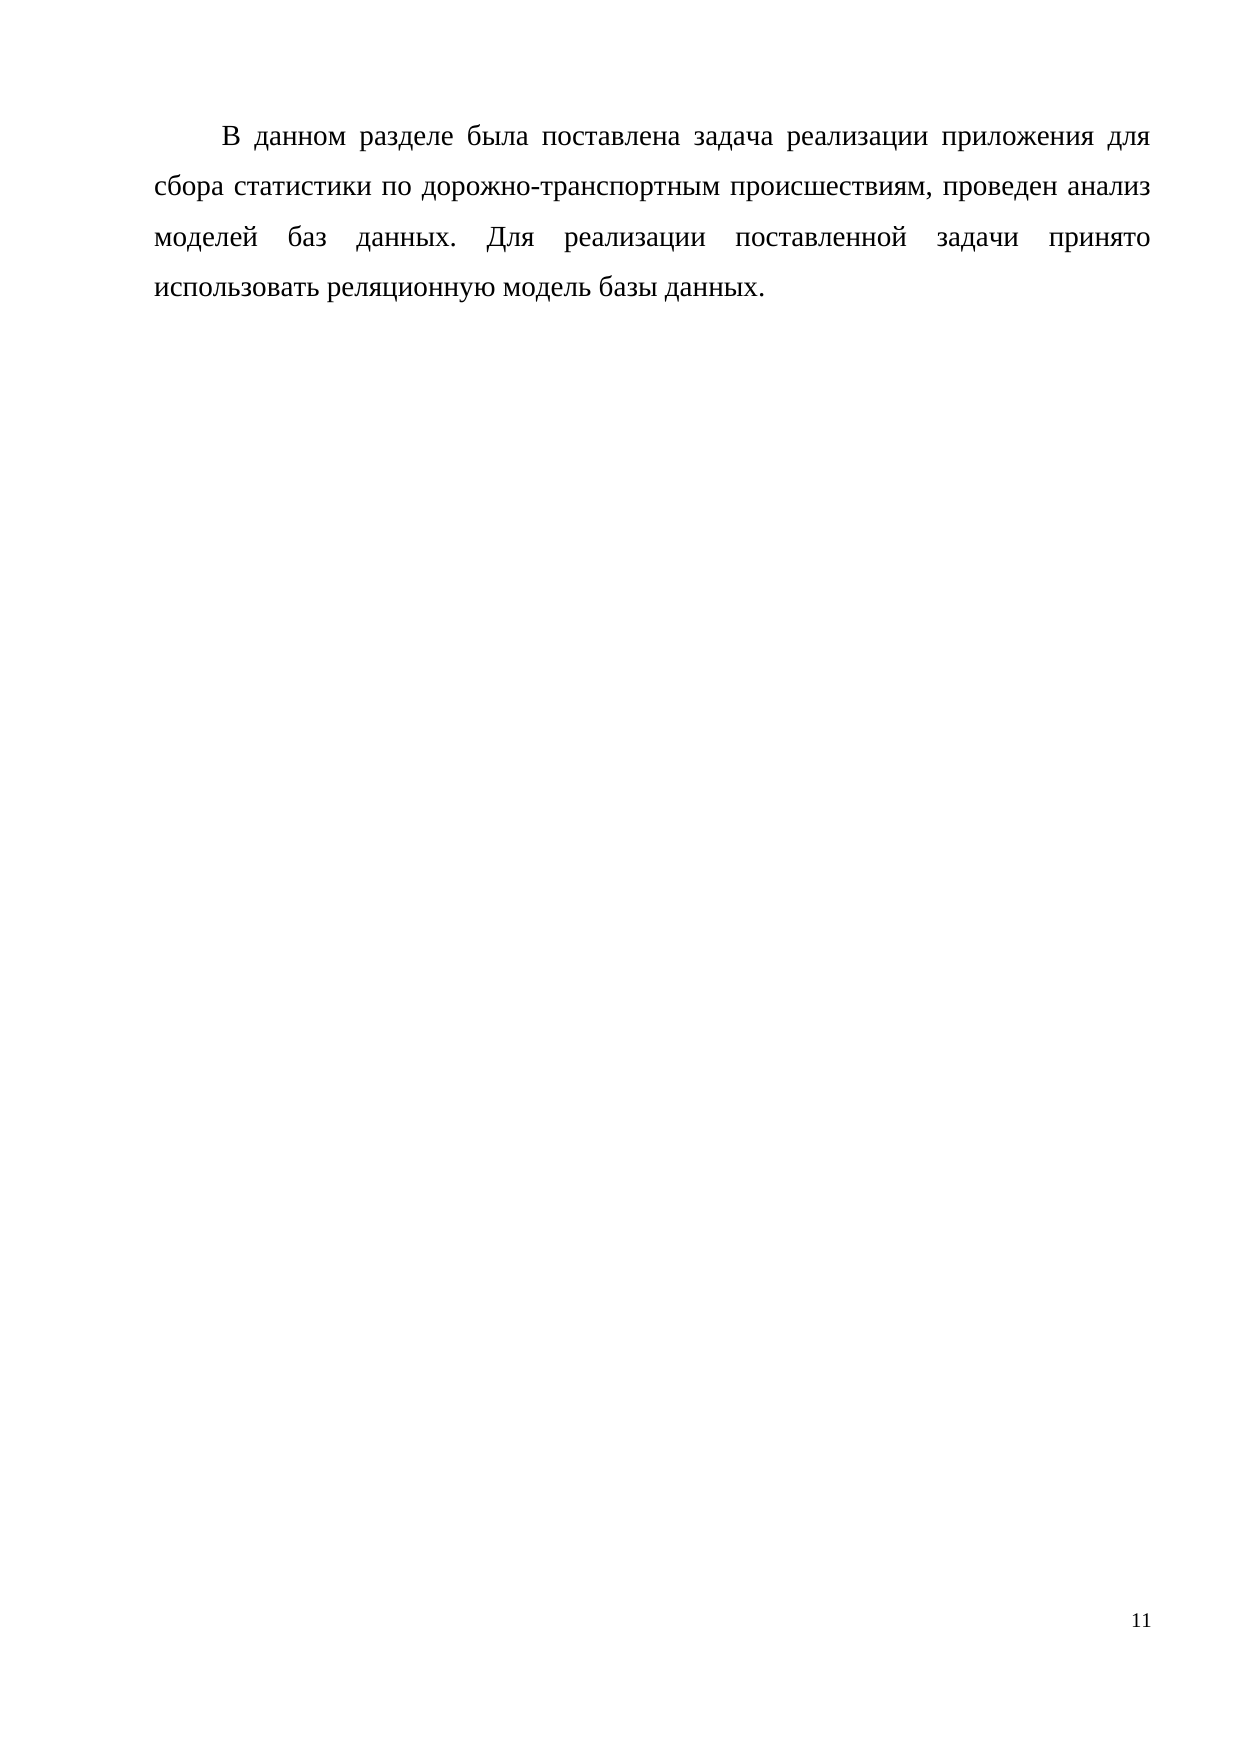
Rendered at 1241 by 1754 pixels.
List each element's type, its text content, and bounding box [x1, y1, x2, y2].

list В данном разделе была поставлена задача реализации приложения для сбора статистики по дорожно-транспортным происшествиям, проведен анализ моделей баз данных. Для реализации поставленной задачи принято использовать реляционную модель базы данных. [154, 118, 1152, 303]
